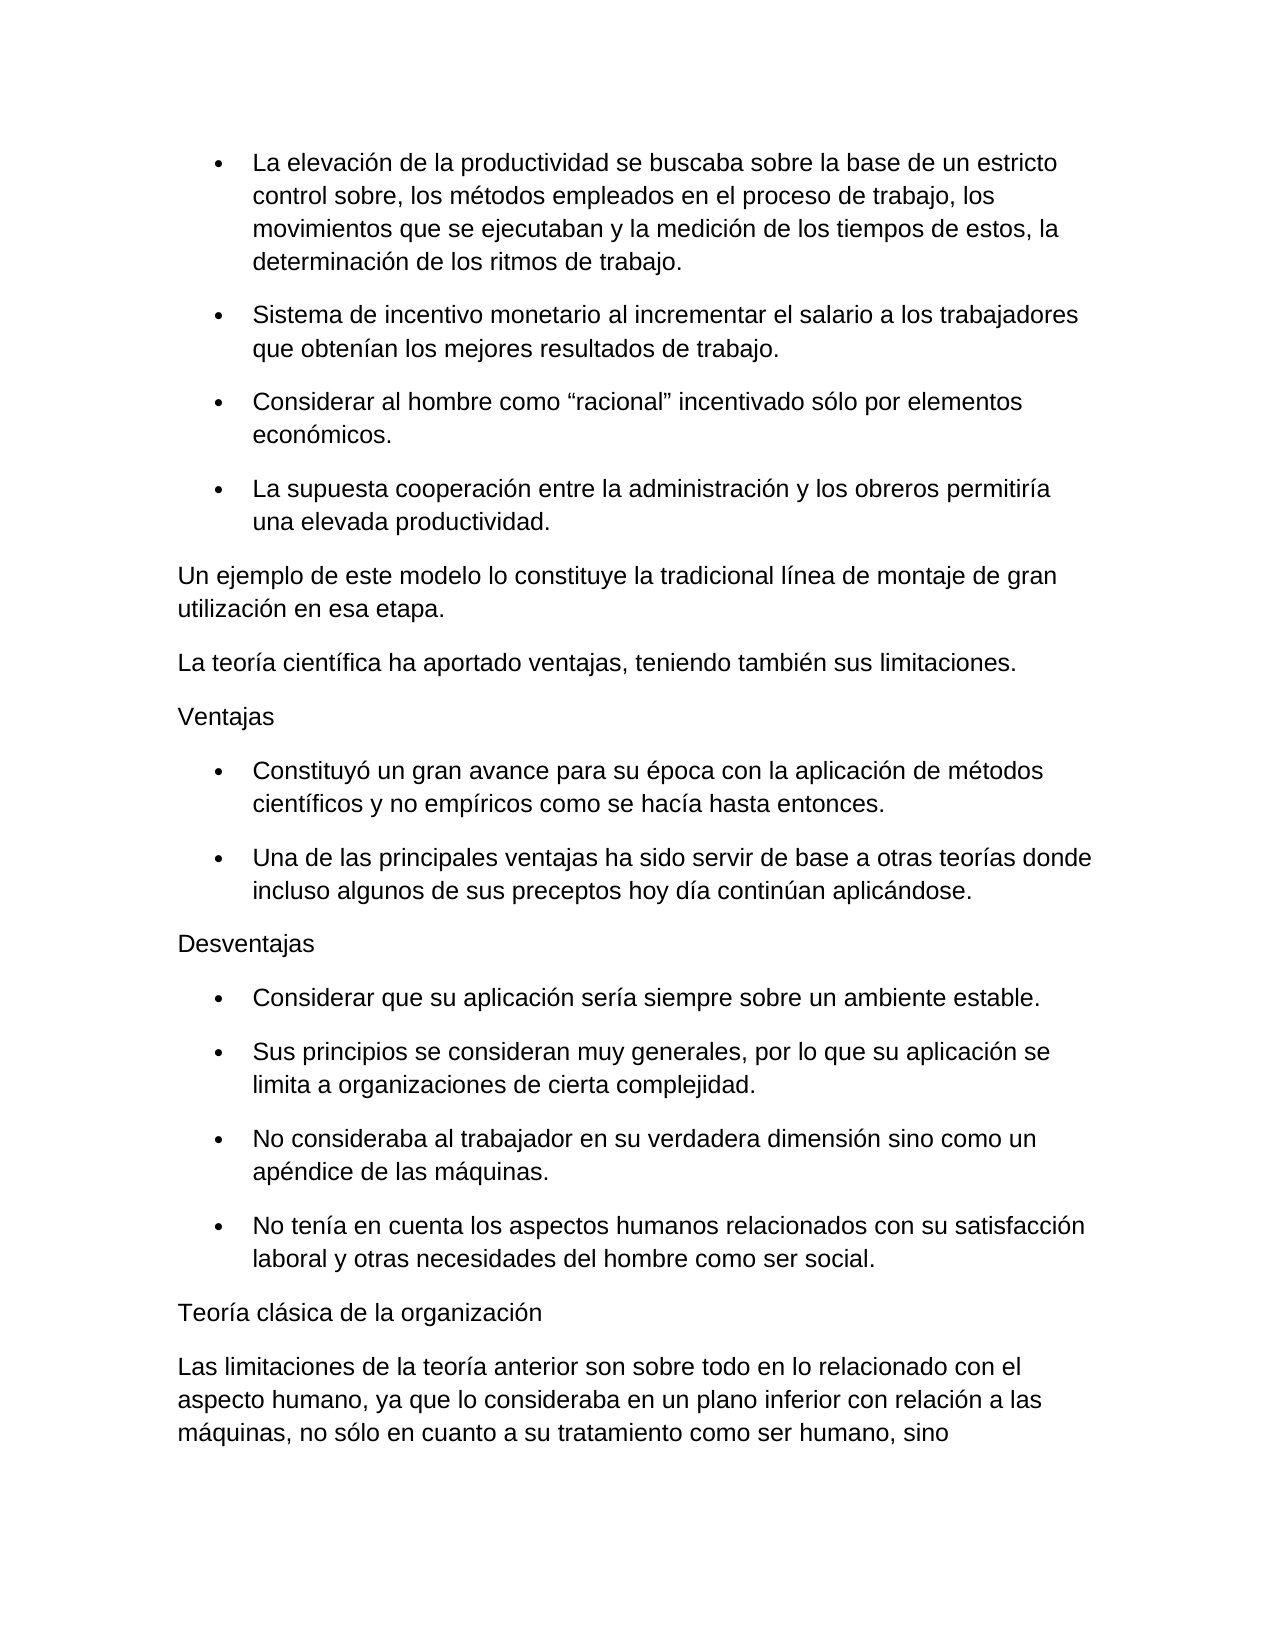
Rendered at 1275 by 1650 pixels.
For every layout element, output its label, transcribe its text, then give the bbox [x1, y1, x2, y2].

list Una de las principales ventajas ha sido servir de base a otras teorías donde incluso algunos de sus preceptos hoy día continúan aplicándose. [215, 843, 1098, 904]
list La elevación de la productividad se buscaba sobre la base de un estricto control sobre, los métodos empleados en el proceso de trabajo, los movimientos que se ejecutaban y la medición de los tiempos de estos, la determinación de los ritmos de trabajo. [215, 148, 1098, 275]
text Ventajas [177, 702, 1098, 731]
list No consideraba al trabajador en su verdadera dimensión sino como un apéndice de las máquinas. [215, 1124, 1098, 1186]
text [177, 1352, 1098, 1446]
list La supuesta cooperación entre la administración y los obreros permitiría una elevada productividad. [215, 474, 1098, 536]
list Considerar al hombre como “racional” incentivado sólo por elementos económicos. [215, 387, 1098, 449]
text Desventajas [177, 929, 1098, 958]
list Constituyó un gran avance para su época con la aplicación de métodos científicos y no empíricos como se hacía hasta entonces. [215, 756, 1098, 817]
list Considerar que su aplicación sería siempre sobre un ambiente estable. [215, 983, 1098, 1012]
text La teoría científica ha aportado ventajas, teniendo también sus limitaciones. [177, 648, 1098, 677]
text Un ejemplo de este modelo lo constituye la tradicional línea de montaje de gran utilización en esa etapa. [177, 561, 1098, 623]
list Sus principios se consideran muy generales, por lo que su aplicación se limita a organizaciones de cierta complejidad. [215, 1037, 1098, 1099]
list Sistema de incentivo monetario al incrementar el salario a los trabajadores que obtenían los mejores resultados de trabajo. [215, 301, 1098, 362]
text Teoría clásica de la organización [177, 1298, 1098, 1327]
list No tenía en cuenta los aspectos humanos relacionados con su satisfacción laboral y otras necesidades del hombre como ser social. [215, 1211, 1098, 1273]
